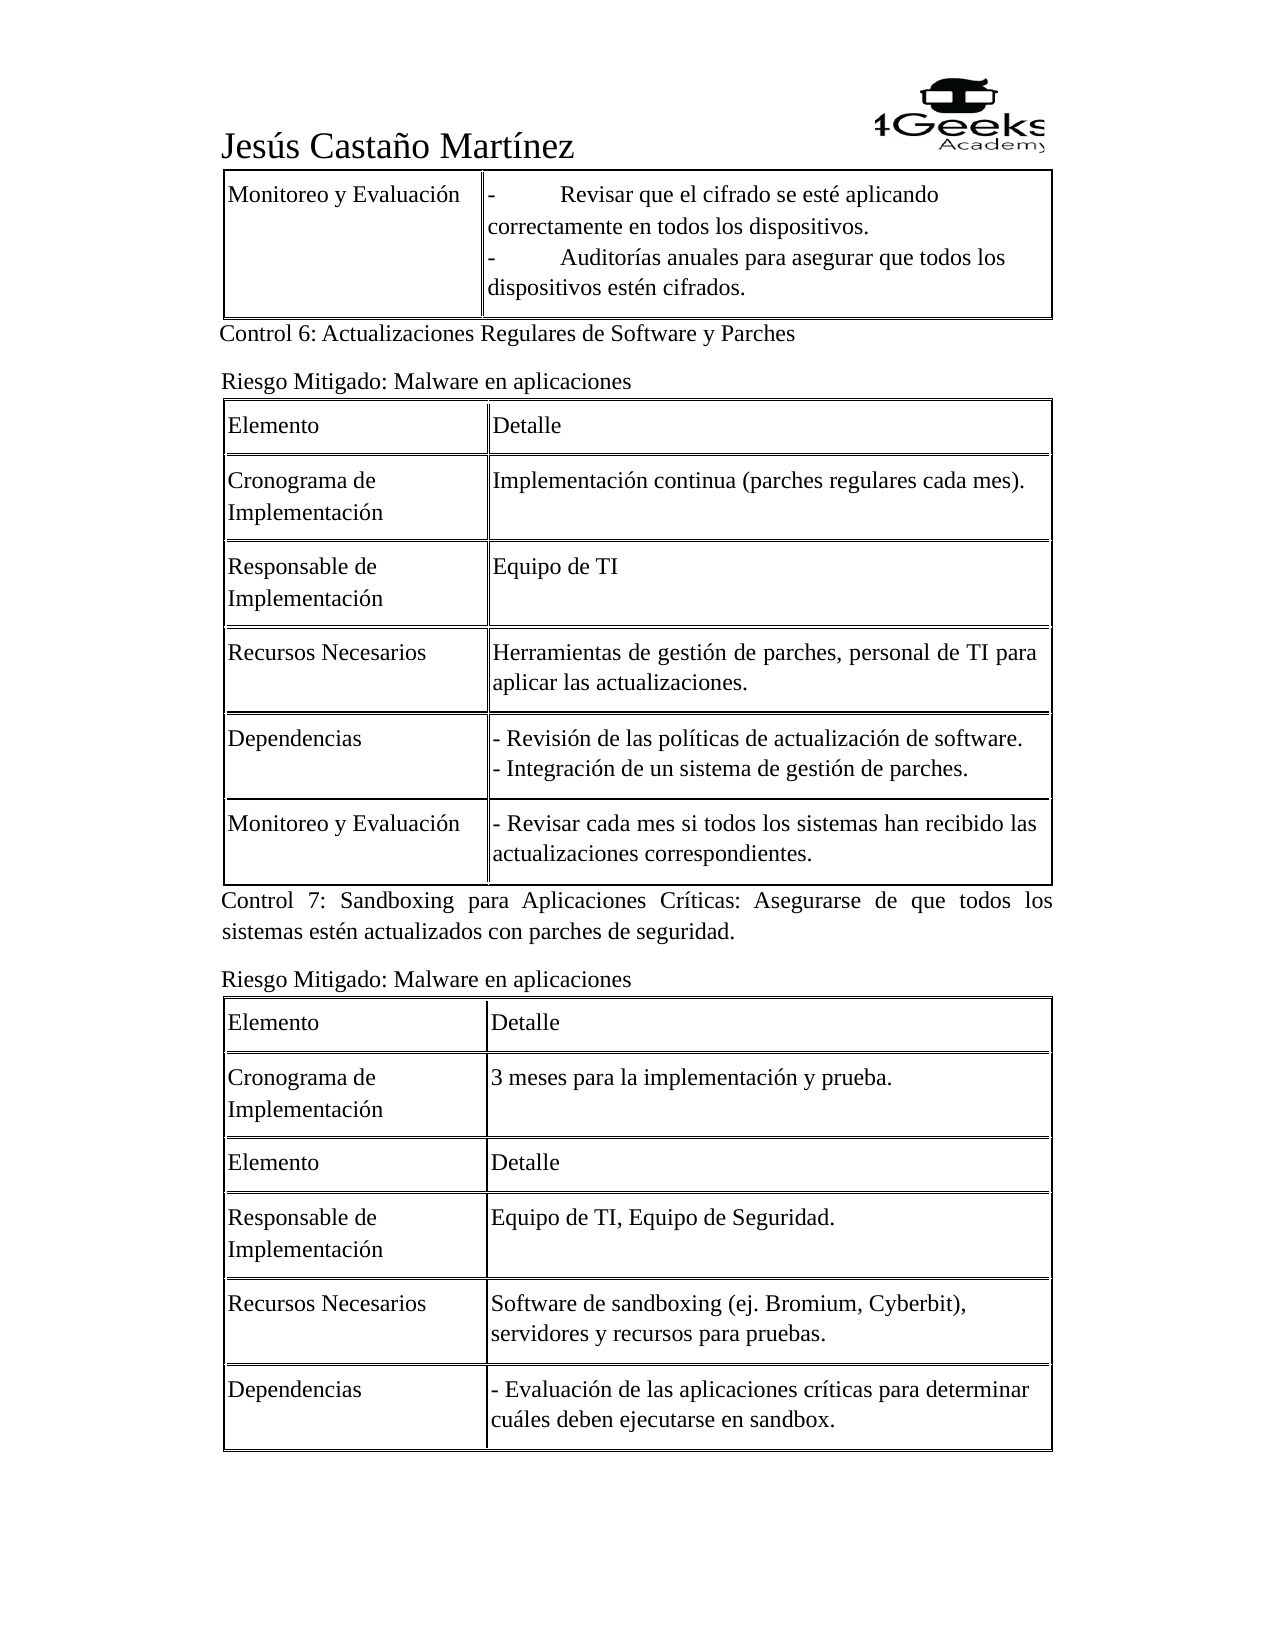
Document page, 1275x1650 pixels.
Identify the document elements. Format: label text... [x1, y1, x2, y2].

text Control 6: Actualizaciones Regulares de Software y Parches [219, 319, 1054, 347]
table_header Detalle [488, 401, 1051, 453]
table_cell Responsable de Implementación [225, 1191, 486, 1277]
table_cell 3 meses para la implementación y prueba. [488, 1051, 1051, 1136]
text Riesgo Mitigado: Malware en aplicaciones [221, 367, 1054, 395]
table_cell - Evaluación de las aplicaciones críticas para determinar cuáles deben ejecutarse en sandbox. [487, 1363, 1052, 1449]
table_cell Equipo de TI [488, 539, 1052, 625]
table_cell Implementación continua (parches regulares cada mes). [488, 453, 1052, 539]
table_header Elemento [225, 401, 488, 453]
text Control 7: Sandboxing para Aplicaciones Críticas: Asegurarse de que todos los sistemas estén actualizados con parches de seguridad. [221, 886, 1054, 945]
table_cell Software de sandboxing (ej. Bromium, Cyberbit), servidores y recursos para pruebas. [488, 1277, 1051, 1363]
table_cell Recursos Necesarios [224, 625, 488, 711]
table_cell Cronograma de Implementación [225, 1051, 486, 1136]
picture [875, 69, 1045, 159]
table_cell - Revisar cada mes si todos los sistemas han recibido las actualizaciones correspondientes. [488, 798, 1052, 884]
table_cell Elemento [225, 1136, 486, 1191]
table_cell Monitoreo y Evaluación [224, 798, 488, 884]
table_cell Dependencias [224, 1363, 487, 1449]
table_cell Cronograma de Implementación [224, 453, 488, 539]
table_header Detalle [487, 999, 1051, 1051]
table_cell Detalle [488, 1136, 1051, 1191]
table_cell Monitoreo y Evaluación [225, 170, 483, 317]
table_cell - Revisión de las políticas de actualización de software. - Integración de un sistema de gestión de parches. [490, 711, 1051, 798]
table_cell Dependencias [225, 711, 487, 798]
text Riesgo Mitigado: Malware en aplicaciones [221, 964, 1054, 992]
table_header Elemento [225, 999, 487, 1051]
table_cell Responsable de Implementación [224, 539, 488, 625]
table_cell Revisar que el cifrado se esté aplicando correctamente en todos los dispositivos. Auditorías anuales para asegurar que todos los dispositivos estén cifrados. [483, 171, 1051, 317]
table_cell Recursos Necesarios [225, 1277, 486, 1363]
table_cell Equipo de TI, Equipo de Seguridad. [488, 1191, 1051, 1277]
table_cell Herramientas de gestión de parches, personal de TI para aplicar las actualizaciones. [488, 625, 1052, 711]
